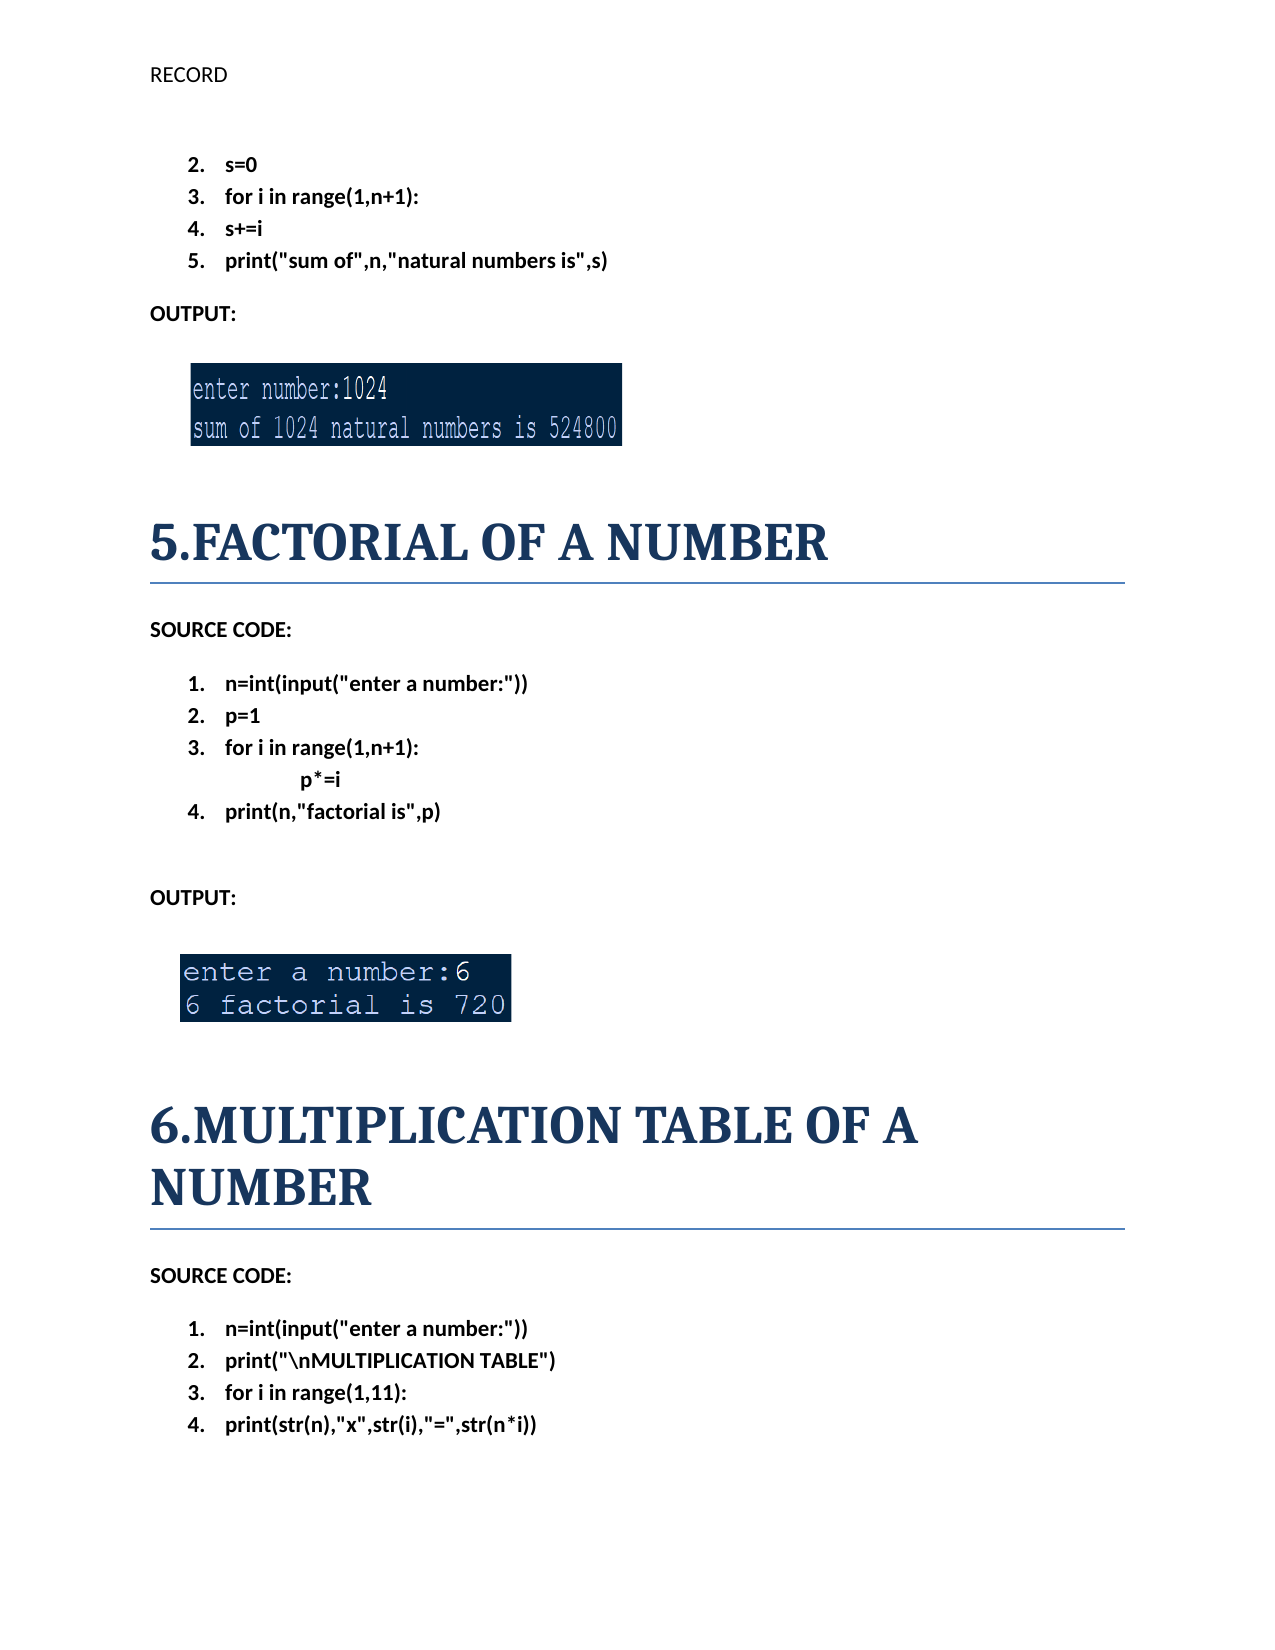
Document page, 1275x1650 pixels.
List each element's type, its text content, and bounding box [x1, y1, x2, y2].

list print(str(n),"x",str(i),"=",str(n*i)) [187, 1411, 1125, 1438]
list n=int(input("enter a number:")) [187, 1314, 1125, 1342]
list print("\nMULTIPLICATION TABLE") [187, 1346, 1125, 1374]
list for i in range(1,n+1): [187, 733, 1125, 761]
picture [190, 363, 623, 446]
list s=0 [187, 150, 1125, 178]
title 6.MULTIPLICATION TABLE OF A NUMBER [150, 1095, 1125, 1228]
list n=int(input("enter a number:")) [187, 669, 1125, 697]
text SOURCE CODE: [150, 616, 1125, 644]
list for i in range(1,n+1): [187, 182, 1125, 210]
list p=1 [187, 701, 1125, 729]
text OUTPUT: [150, 299, 1125, 328]
list p*=i [300, 765, 1125, 793]
list s+=i [187, 214, 1125, 242]
list print("sum of",n,"natural numbers is",s) [187, 247, 1125, 274]
text SOURCE CODE: [150, 1261, 1125, 1289]
list for i in range(1,11): [187, 1378, 1125, 1406]
title 5.FACTORIAL OF A NUMBER [150, 512, 1125, 582]
list print(n,"factorial is",p) [187, 797, 1125, 825]
picture [180, 954, 512, 1022]
text OUTPUT: [150, 883, 1125, 911]
